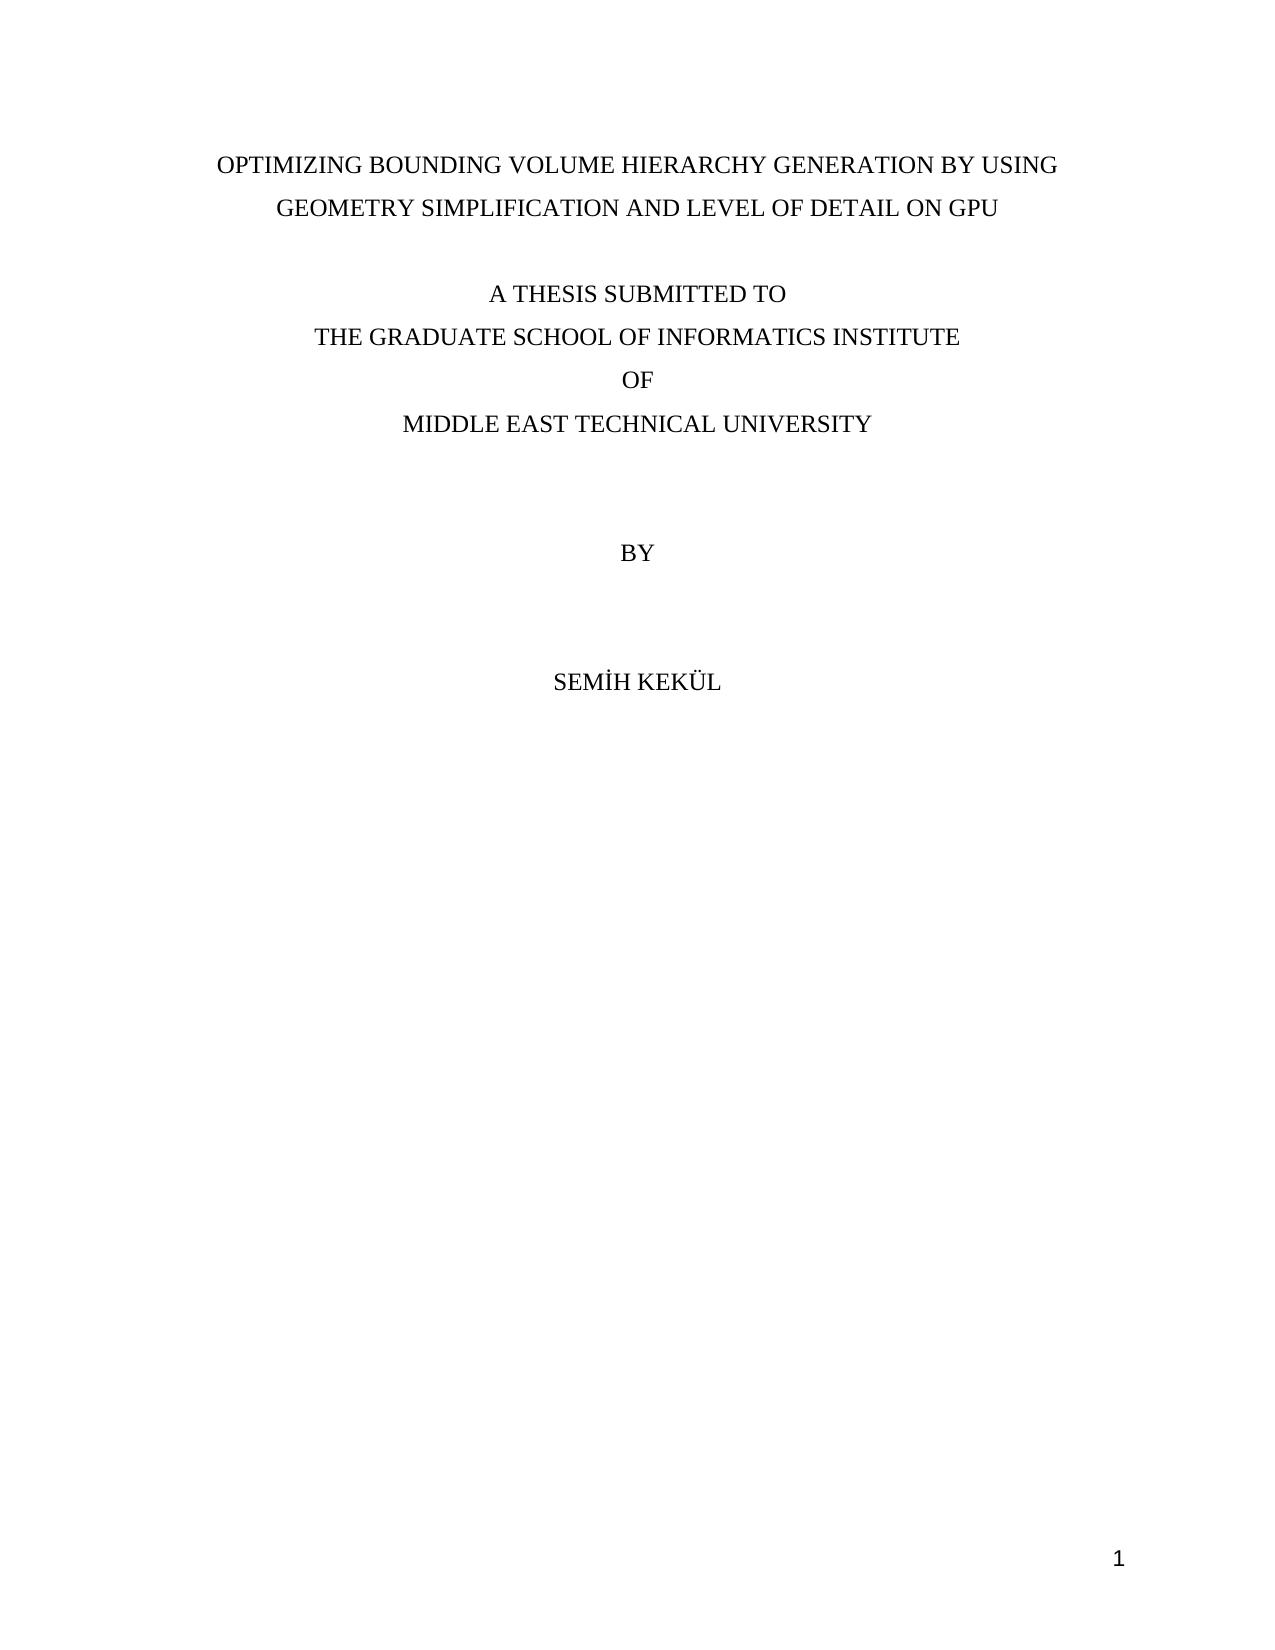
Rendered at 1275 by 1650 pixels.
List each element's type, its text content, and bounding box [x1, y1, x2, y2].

text MIDDLE EAST TECHNICAL UNIVERSITY [150, 409, 1125, 437]
text A THESIS SUBMITTED TO [150, 279, 1125, 308]
text OF [150, 366, 1125, 394]
text BY [150, 538, 1125, 567]
text SEMİH KEKÜL [150, 667, 1125, 696]
text OPTIMIZING BOUNDING VOLUME HIERARCHY GENERATION BY USING GEOMETRY SIMPLIFICATION AND LEVEL OF DETAIL ON GPU [150, 150, 1125, 222]
text THE GRADUATE SCHOOL OF INFORMATICS INSTITUTE [150, 322, 1125, 351]
